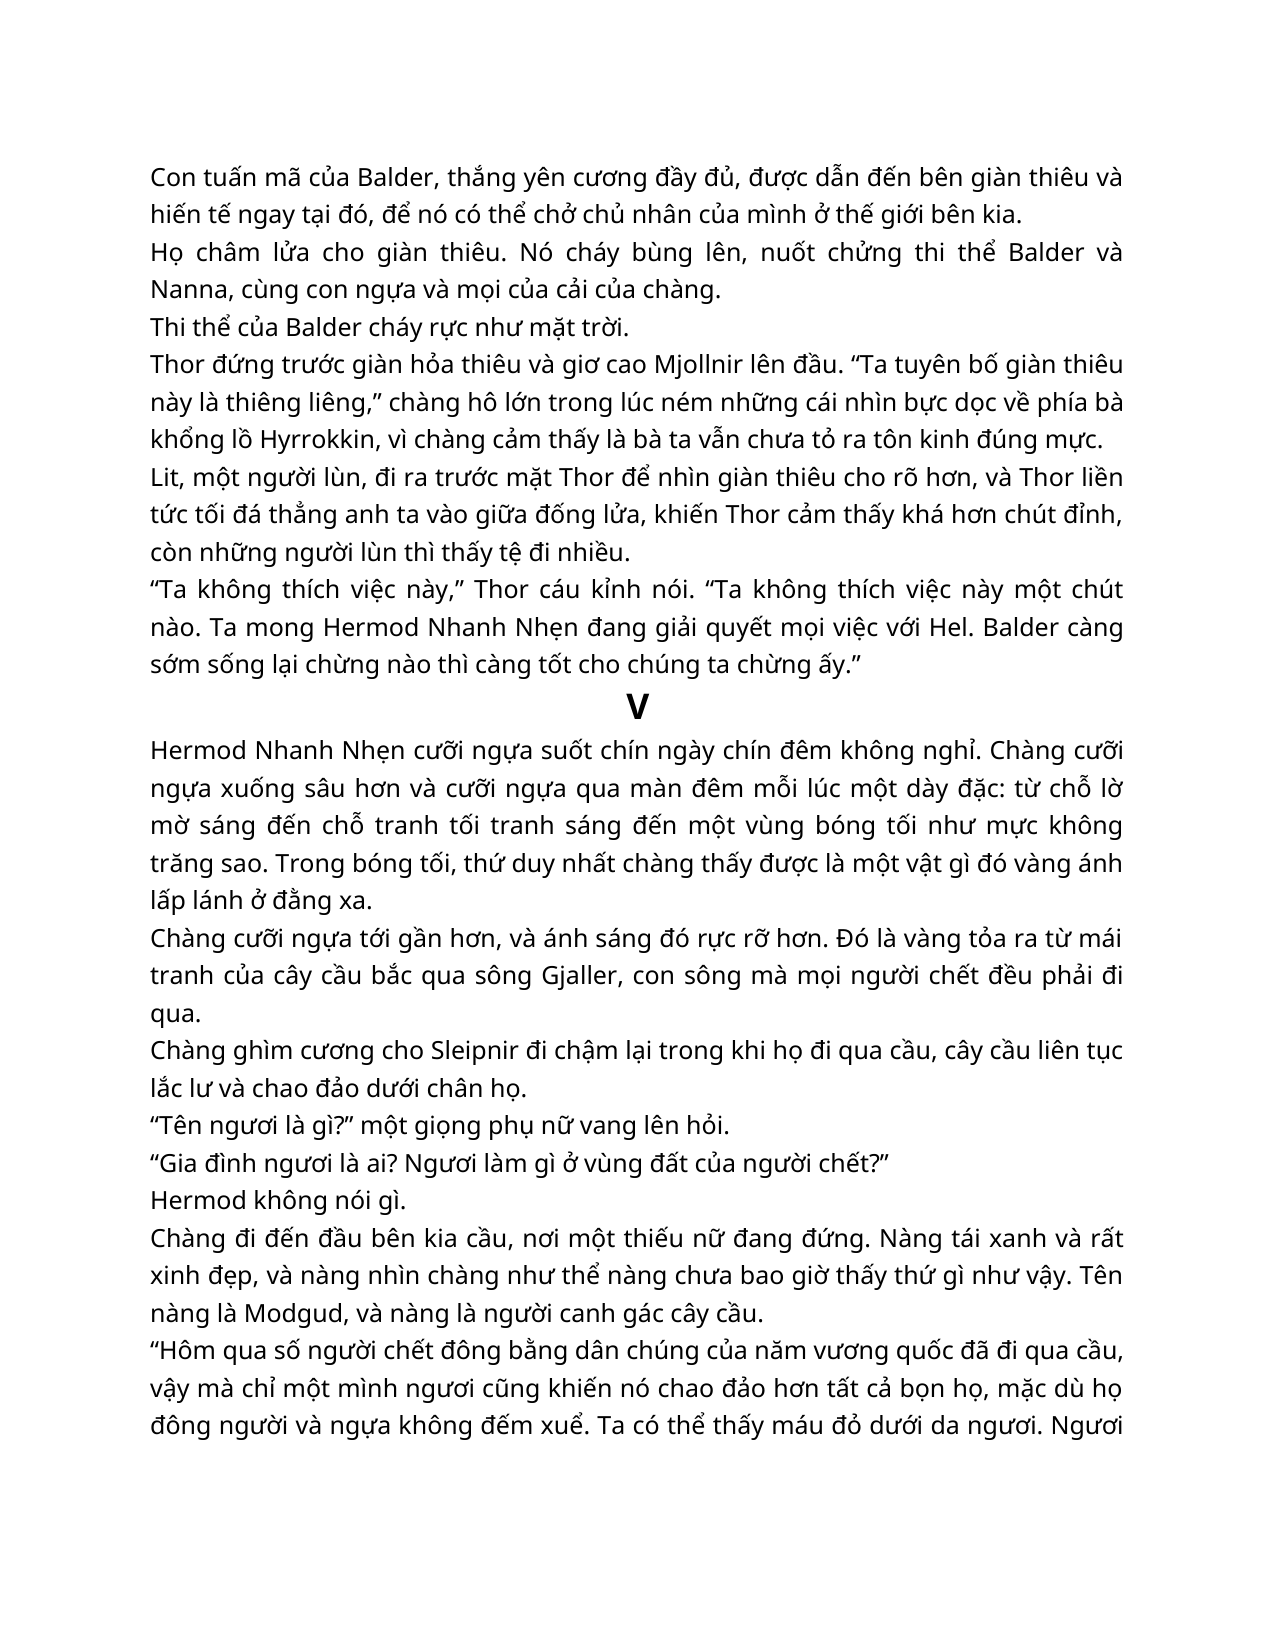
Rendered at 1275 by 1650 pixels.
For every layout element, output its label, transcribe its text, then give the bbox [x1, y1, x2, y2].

text “Gia đình ngươi là ai? Ngươi làm gì ở vùng đất của người chết?” [150, 1142, 1125, 1179]
text Thi thể của Balder cháy rực như mặt trời. [150, 306, 1125, 344]
text Chàng ghìm cương cho Sleipnir đi chậm lại trong khi họ đi qua cầu, cây cầu liên tục lắc lư và chao đảo dưới chân họ. [150, 1029, 1125, 1104]
text Lit, một người lùn, đi ra trước mặt Thor để nhìn giàn thiêu cho rõ hơn, và Thor liền tức tối đá thẳng anh ta vào giữa đống lửa, khiến Thor cảm thấy khá hơn chút đỉnh, còn những người lùn thì thấy tệ đi nhiều. [150, 456, 1125, 569]
text Hermod Nhanh Nhẹn cưỡi ngựa suốt chín ngày chín đêm không nghỉ. Chàng cưỡi ngựa xuống sâu hơn và cưỡi ngựa qua màn đêm mỗi lúc một dày đặc: từ chỗ lờ mờ sáng đến chỗ tranh tối tranh sáng đến một vùng bóng tối như mực không trăng sao. Trong bóng tối, thứ duy nhất chàng thấy được là một vật gì đó vàng ánh lấp lánh ở đằng xa. [150, 729, 1125, 917]
text “Ta không thích việc này,” Thor cáu kỉnh nói. “Ta không thích việc này một chút nào. Ta mong Hermod Nhanh Nhẹn đang giải quyết mọi việc với Hel. Balder càng sớm sống lại chừng nào thì càng tốt cho chúng ta chừng ấy.” [150, 569, 1125, 681]
text Chàng đi đến đầu bên kia cầu, nơi một thiếu nữ đang đứng. Nàng tái xanh và rất xinh đẹp, và nàng nhìn chàng như thể nàng chưa bao giờ thấy thứ gì như vậy. Tên nàng là Modgud, và nàng là người canh gác cây cầu. [150, 1217, 1125, 1329]
text Hermod không nói gì. [150, 1179, 1125, 1217]
text Họ châm lửa cho giàn thiêu. Nó cháy bùng lên, nuốt chửng thi thể Balder và Nanna, cùng con ngựa và mọi của cải của chàng. [150, 231, 1125, 306]
text Con tuấn mã của Balder, thắng yên cương đầy đủ, được dẫn đến bên giàn thiêu và hiến tế ngay tại đó, để nó có thể chở chủ nhân của mình ở thế giới bên kia. [150, 150, 1125, 231]
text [150, 1329, 1125, 1448]
text Thor đứng trước giàn hỏa thiêu và giơ cao Mjollnir lên đầu. “Ta tuyên bố giàn thiêu này là thiêng liêng,” chàng hô lớn trong lúc ném những cái nhìn bực dọc về phía bà khổng lồ Hyrrokkin, vì chàng cảm thấy là bà ta vẫn chưa tỏ ra tôn kinh đúng mực. [150, 344, 1125, 456]
text “Tên ngươi là gì?” một giọng phụ nữ vang lên hỏi. [150, 1104, 1125, 1142]
subtitle V [150, 681, 1125, 729]
text Chàng cưỡi ngựa tới gần hơn, và ánh sáng đó rực rỡ hơn. Đó là vàng tỏa ra từ mái tranh của cây cầu bắc qua sông Gjaller, con sông mà mọi người chết đều phải đi qua. [150, 917, 1125, 1029]
